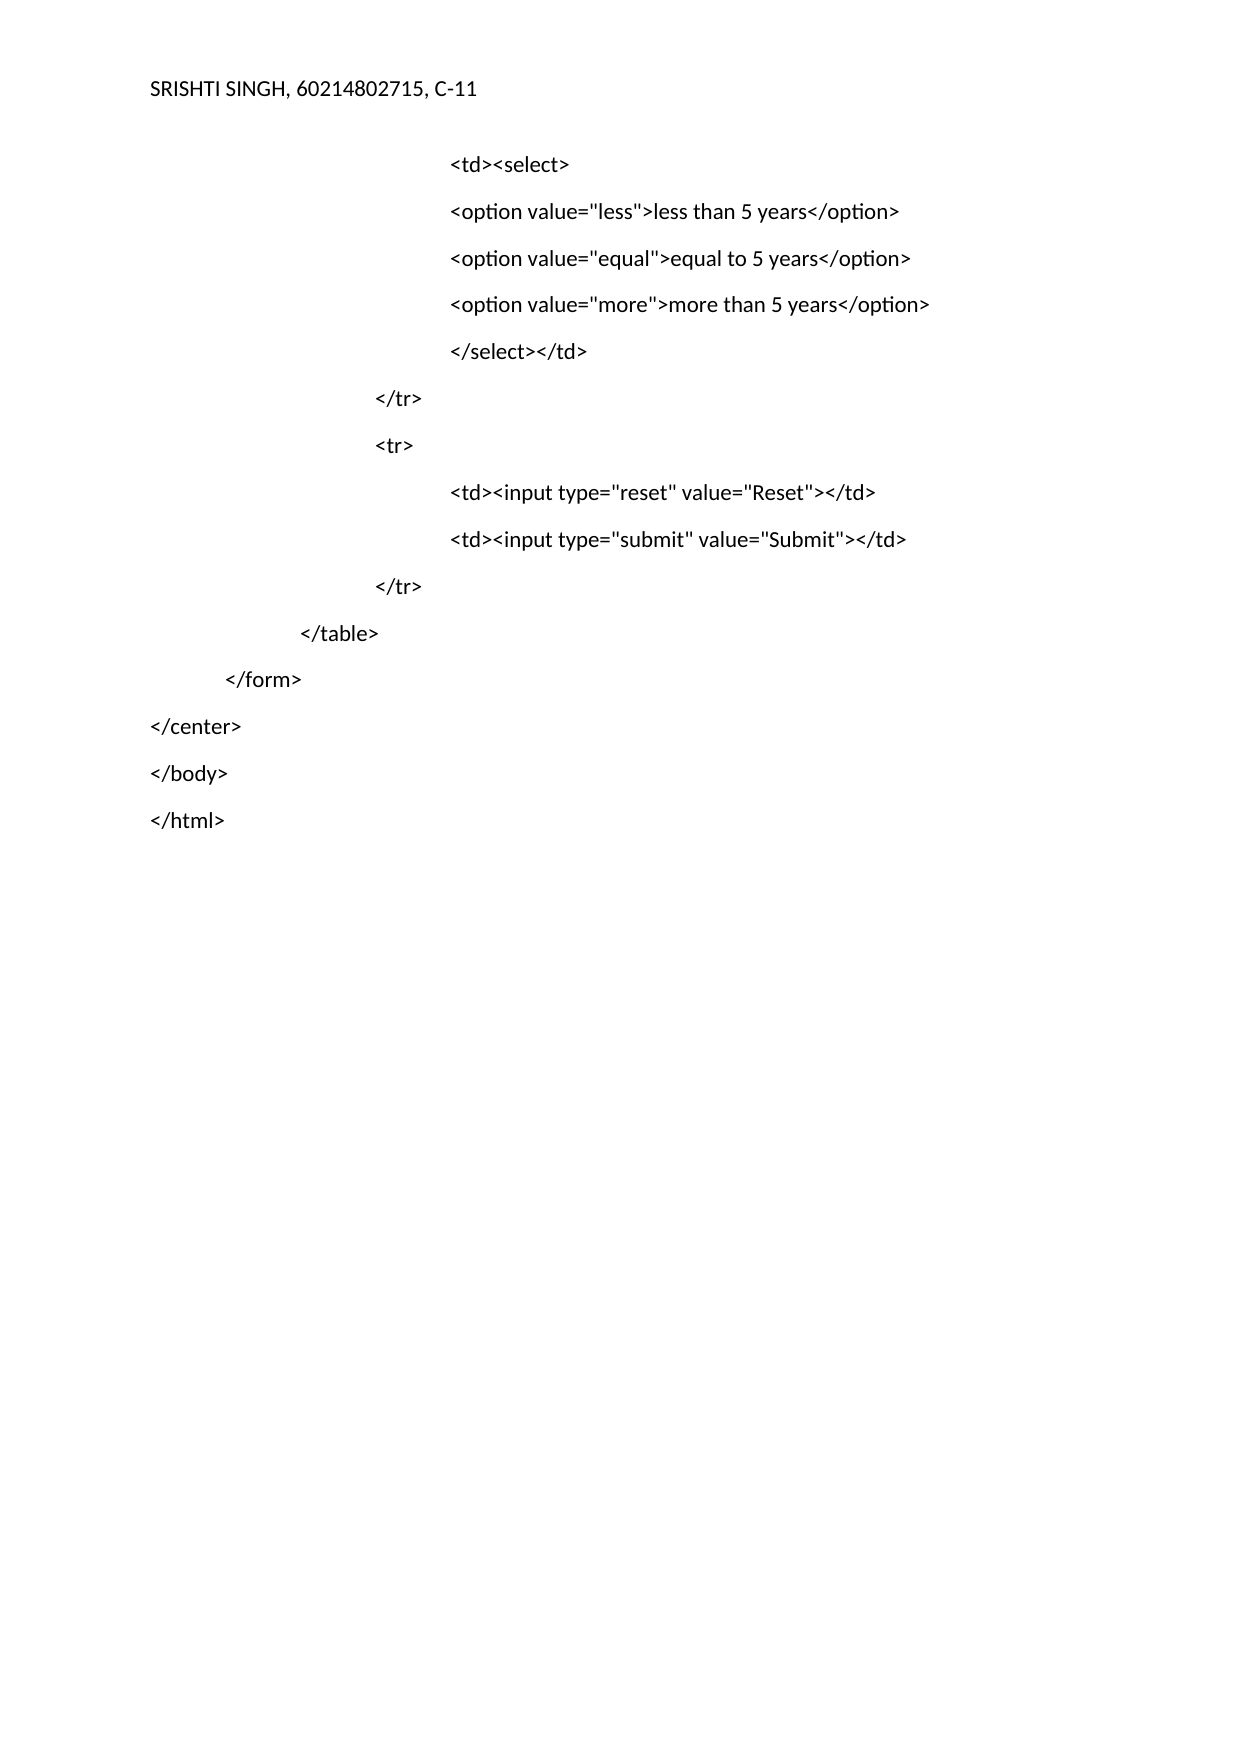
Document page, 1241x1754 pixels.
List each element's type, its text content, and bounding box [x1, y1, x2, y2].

text </select></td> [150, 337, 1090, 366]
text <option value="equal">equal to 5 years</option> [150, 244, 1090, 272]
text </tr> [150, 384, 1090, 412]
text <option value="more">more than 5 years</option> [150, 291, 1090, 319]
text <option value="less">less than 5 years</option> [150, 197, 1090, 225]
text </body> [150, 759, 1090, 787]
text </form> [150, 666, 1090, 694]
text <td><input type="reset" value="Reset"></td> [150, 478, 1090, 506]
text </center> [150, 712, 1090, 741]
text <td><select> [150, 150, 1090, 178]
text </tr> [150, 572, 1090, 600]
text <tr> [150, 431, 1090, 459]
text <td><input type="submit" value="Submit"></td> [150, 525, 1090, 553]
text </table> [150, 619, 1090, 647]
text </html> [150, 806, 1090, 834]
